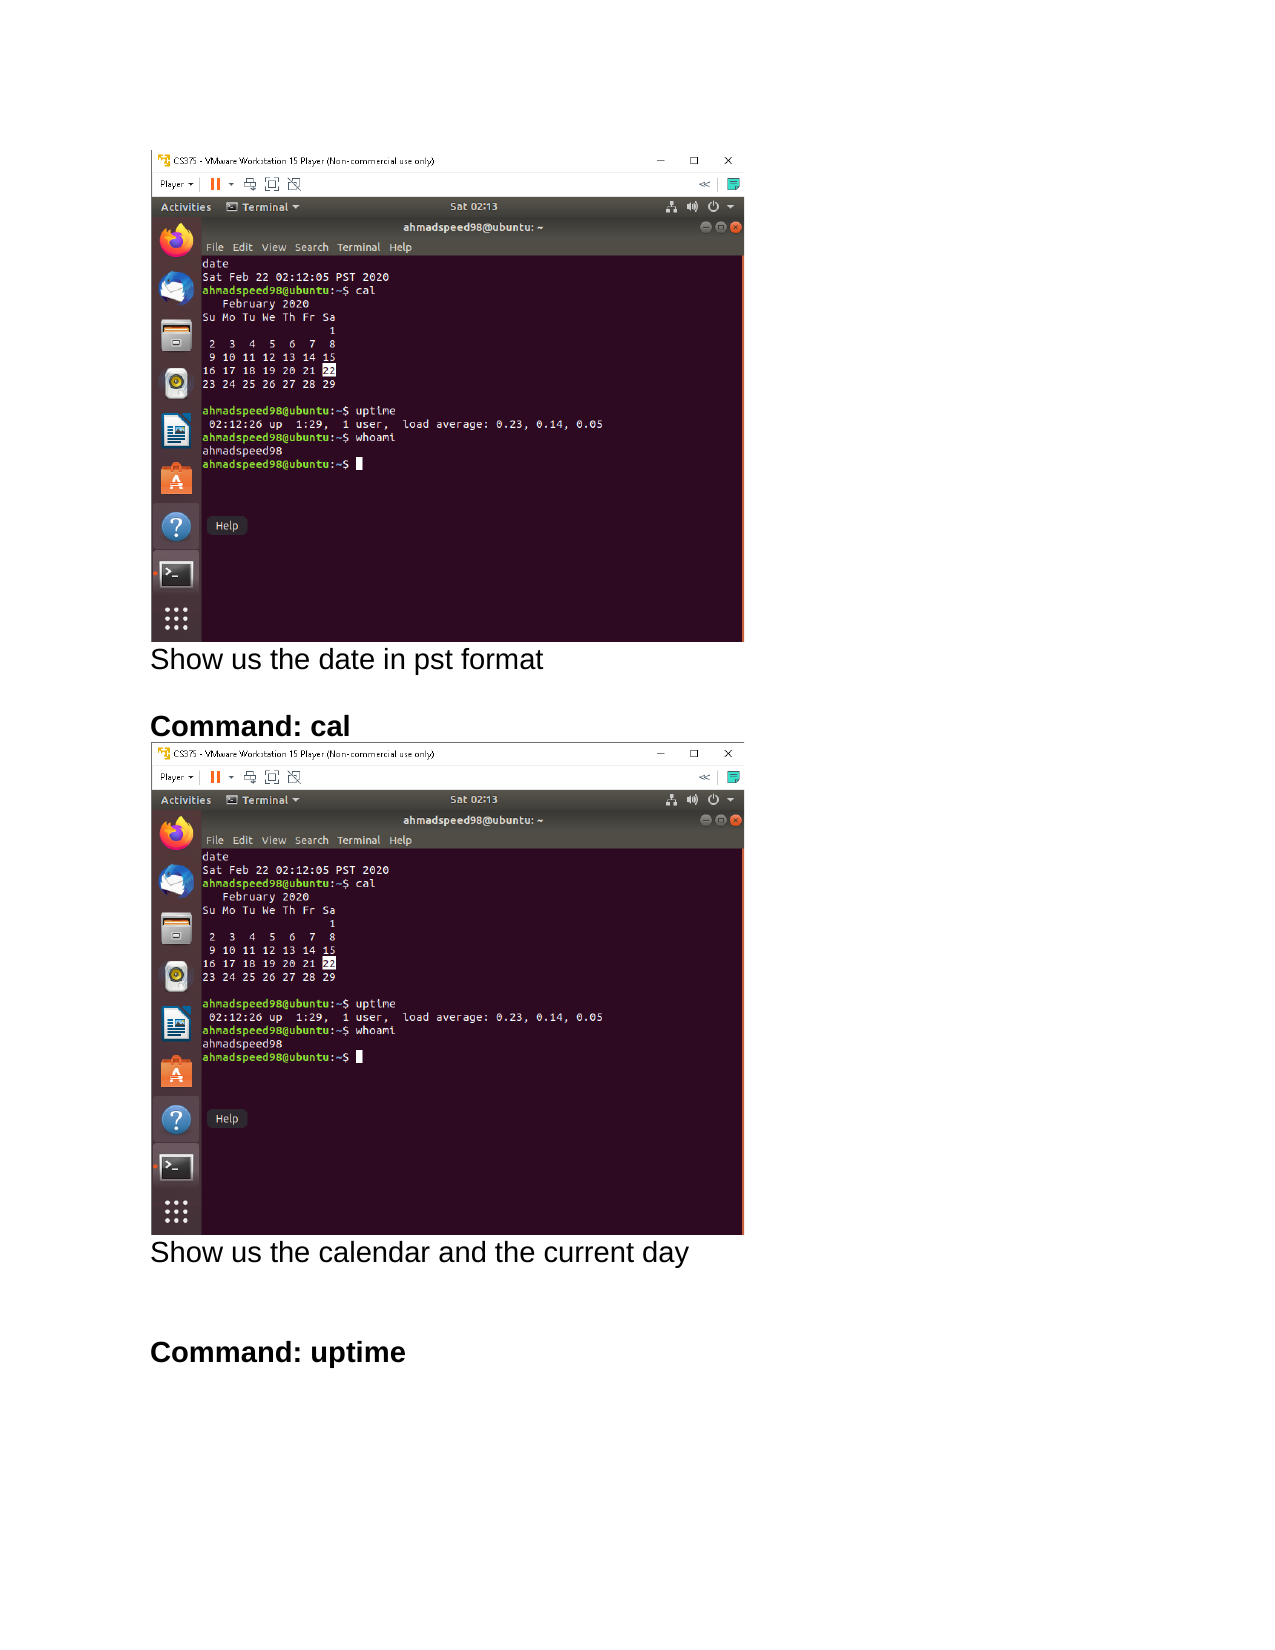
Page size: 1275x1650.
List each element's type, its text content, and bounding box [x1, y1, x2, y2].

picture [150, 742, 745, 1235]
text Command: cal [150, 709, 1125, 743]
text Command: uptime [150, 1335, 1125, 1369]
text Show us the date in pst format [150, 642, 1125, 676]
text Show us the calendar and the current day [150, 1234, 1125, 1268]
picture [150, 150, 745, 642]
